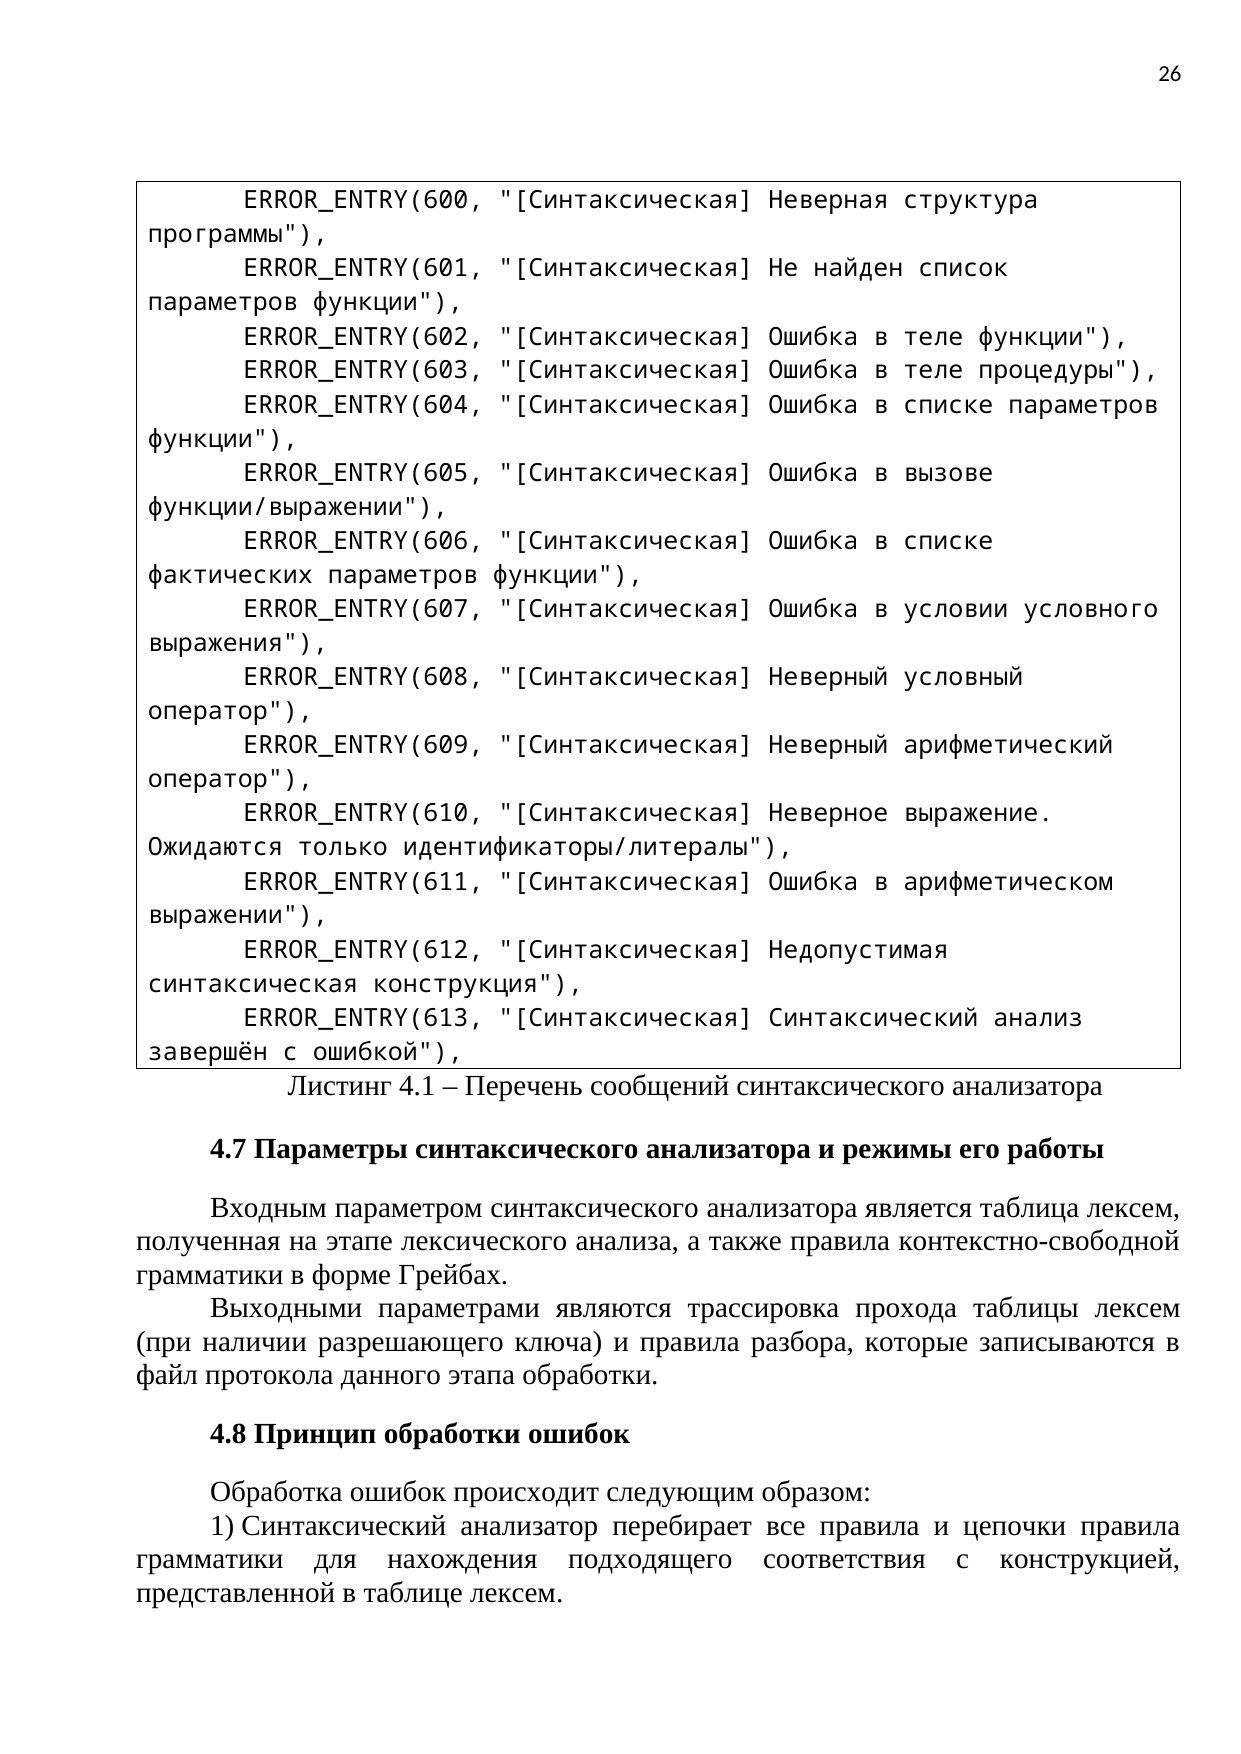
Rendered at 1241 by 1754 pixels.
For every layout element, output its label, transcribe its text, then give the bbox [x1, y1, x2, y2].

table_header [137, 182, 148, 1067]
text Листинг 4.1 – Перечень сообщений синтаксического анализатора [136, 1069, 1181, 1102]
text Обработка ошибок происходит следующим образом: [136, 1474, 1181, 1508]
list Синтаксический анализатор перебирает все правила и цепочки правила грамматики для нахождения подходящего соответствия с конструкцией, представленной в таблице лексем. [136, 1508, 1181, 1609]
subtitle 4.8 Принцип обработки ошибок [136, 1416, 1181, 1449]
subtitle 4.7 Параметры синтаксического анализатора и режимы его работы [136, 1131, 1181, 1165]
text Выходными параметрами являются трассировка прохода таблицы лексем (при наличии разрешающего ключа) и правила разбора, которые записываются в файл протокола данного этапа обработки. [136, 1290, 1181, 1391]
text Входным параметром синтаксического анализатора является таблица лексем, полученная на этапе лексического анализа, а также правила контекстно-свободной грамматики в форме Грейбах. [136, 1190, 1181, 1290]
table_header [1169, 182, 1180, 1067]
